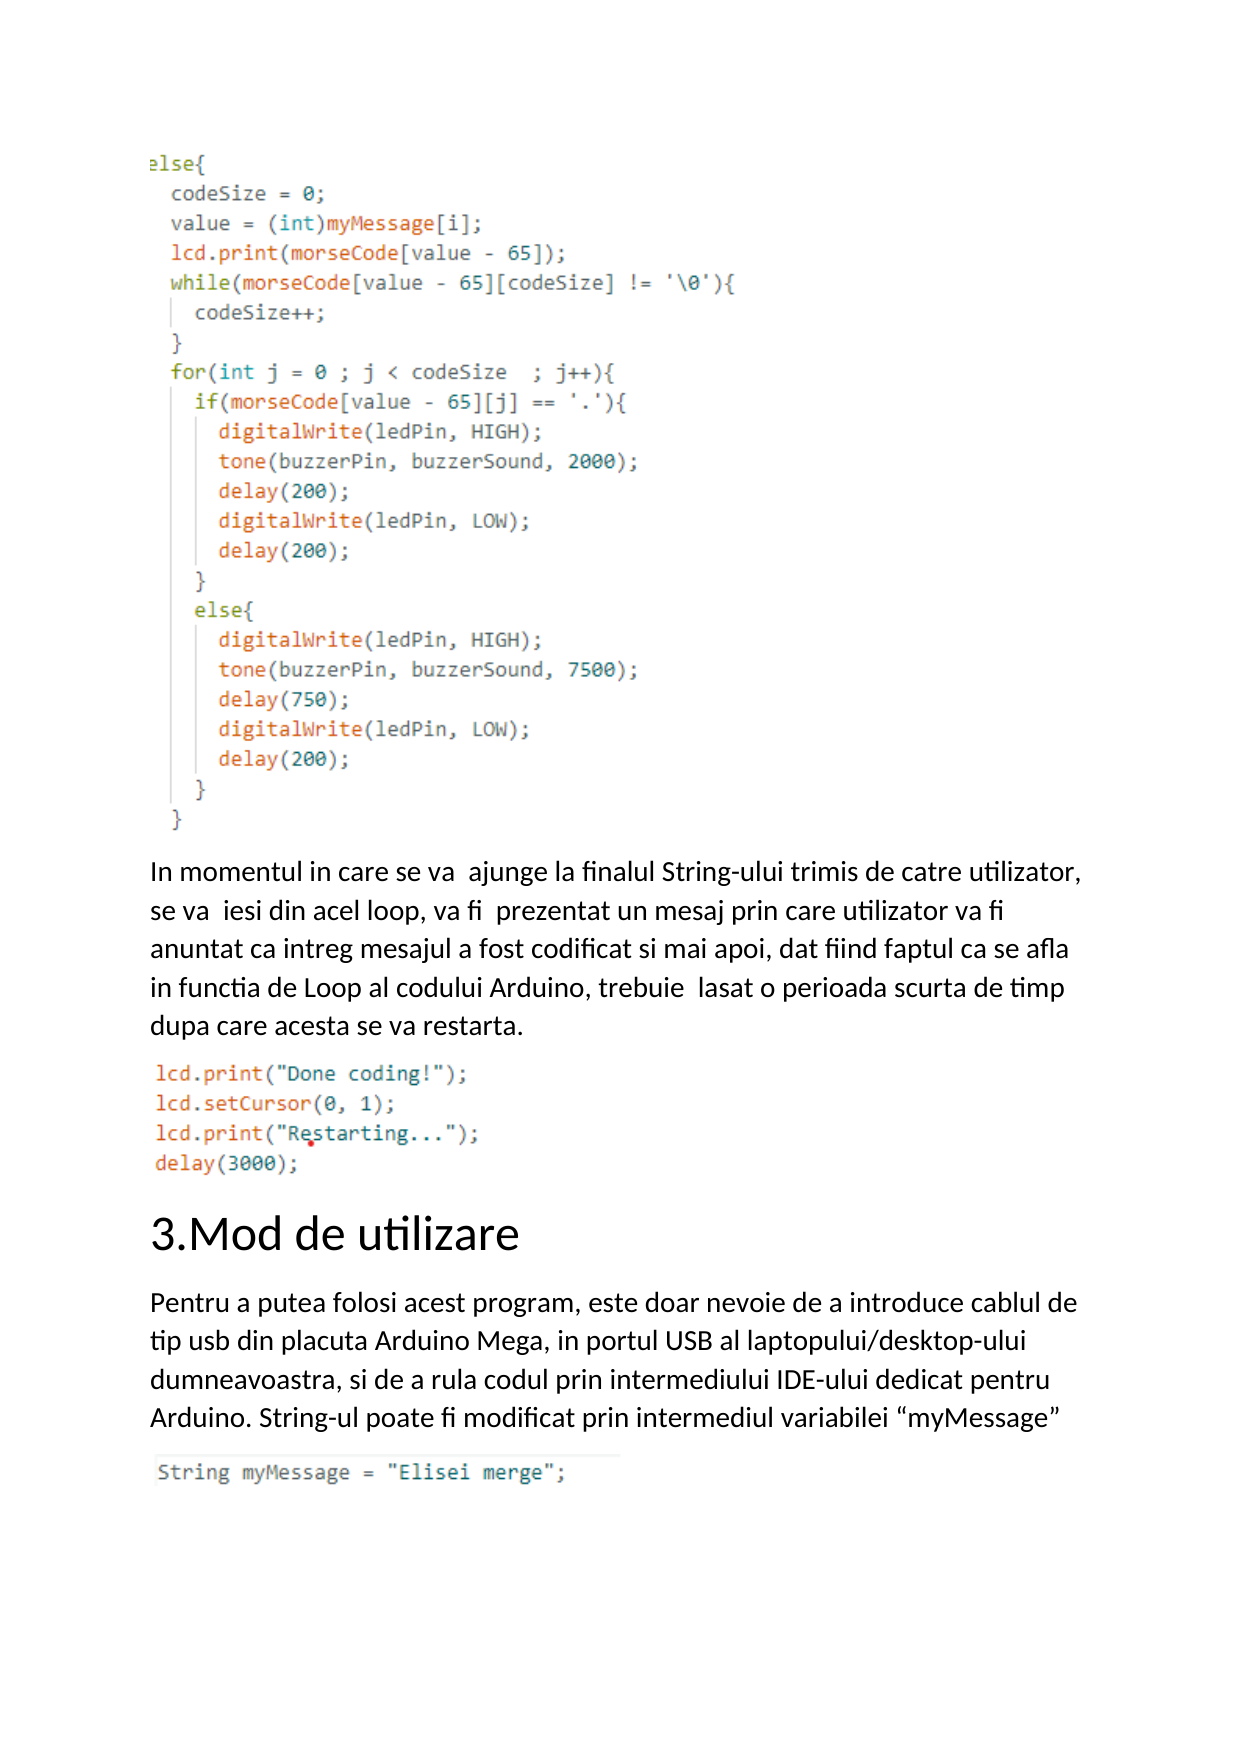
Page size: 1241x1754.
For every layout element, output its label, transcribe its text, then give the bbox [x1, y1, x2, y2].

text In momentul in care se va ajunge la finalul String-ului trimis de catre utilizator, se va iesi din acel loop, va fi prezentat un mesaj prin care utilizator va fi anuntat ca intreg mesajul a fost codificat si mai apoi, dat fiind faptul ca se afla in functia de Loop al codului Arduino, trebuie lasat o perioada scurta de timp dupa care acesta se va restarta. [150, 853, 1090, 1043]
picture [150, 1062, 568, 1183]
picture [150, 1454, 621, 1486]
text Pentru a putea folosi acest program, este doar nevoie de a introduce cablul de tip usb din placuta Arduino Mega, in portul USB al laptopului/desktop-ului dumneavoastra, si de a rula codul prin intermediului IDE-ului dedicat pentru Arduino. String-ul poate fi modificat prin intermediul variabilei “myMessage” [150, 1284, 1090, 1435]
text 3.Mod de utilizare [150, 1201, 1090, 1262]
picture [150, 150, 772, 835]
